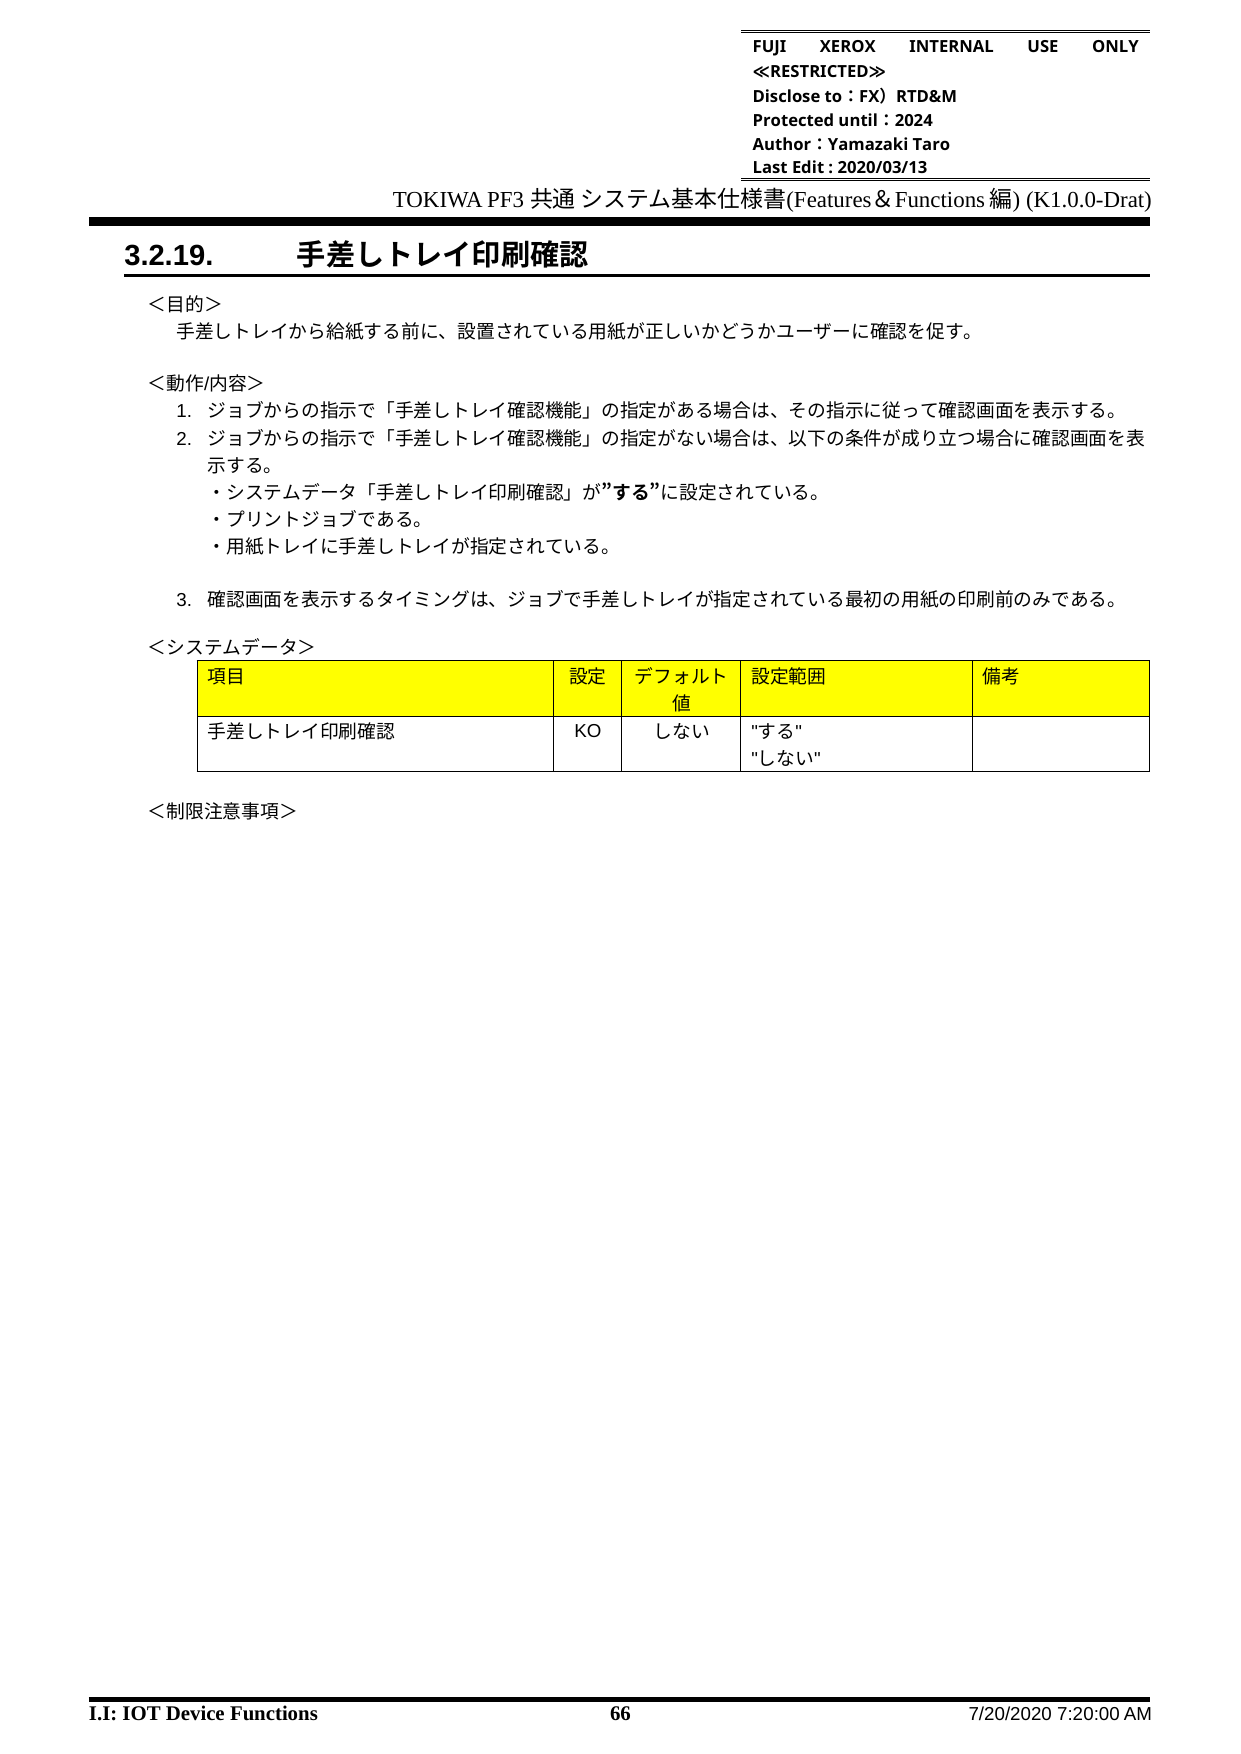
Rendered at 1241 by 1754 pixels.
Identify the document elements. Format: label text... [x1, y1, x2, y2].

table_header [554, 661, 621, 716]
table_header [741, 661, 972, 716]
list ジョブからの指示で「手差しトレイ確認機能」の指定がない場合は、以下の条件が成り立つ場合に確認画面を表示する。 [176, 423, 1150, 478]
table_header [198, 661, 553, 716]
subtitle 手差しトレイ印刷確認 [124, 238, 1150, 274]
text ＜動作/内容＞ [148, 369, 1150, 396]
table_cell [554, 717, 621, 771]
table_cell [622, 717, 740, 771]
list 確認画面を表示するタイミングは、ジョブで手差しトレイが指定されている最初の用紙の印刷前のみである。 [176, 584, 1150, 611]
text ・システムデータ「手差しトレイ印刷確認」が”する”に設定されている。 ・プリントジョブである。 ・用紙トレイに手差しトレイが指定されている。 [207, 478, 1150, 584]
list ジョブからの指示で「手差しトレイ確認機能」の指定がある場合は、その指示に従って確認画面を表示する。 [176, 396, 1150, 423]
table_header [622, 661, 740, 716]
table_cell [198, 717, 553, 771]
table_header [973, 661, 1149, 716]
text ＜システムデータ＞ [148, 633, 1150, 660]
text ＜目的＞ [148, 289, 1150, 317]
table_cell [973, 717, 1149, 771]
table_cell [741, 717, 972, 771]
text 手差しトレイから給紙する前に、設置されている用紙が正しいかどうかユーザーに確認を促す。 [176, 317, 1150, 344]
text ＜制限注意事項＞ [148, 797, 1150, 824]
